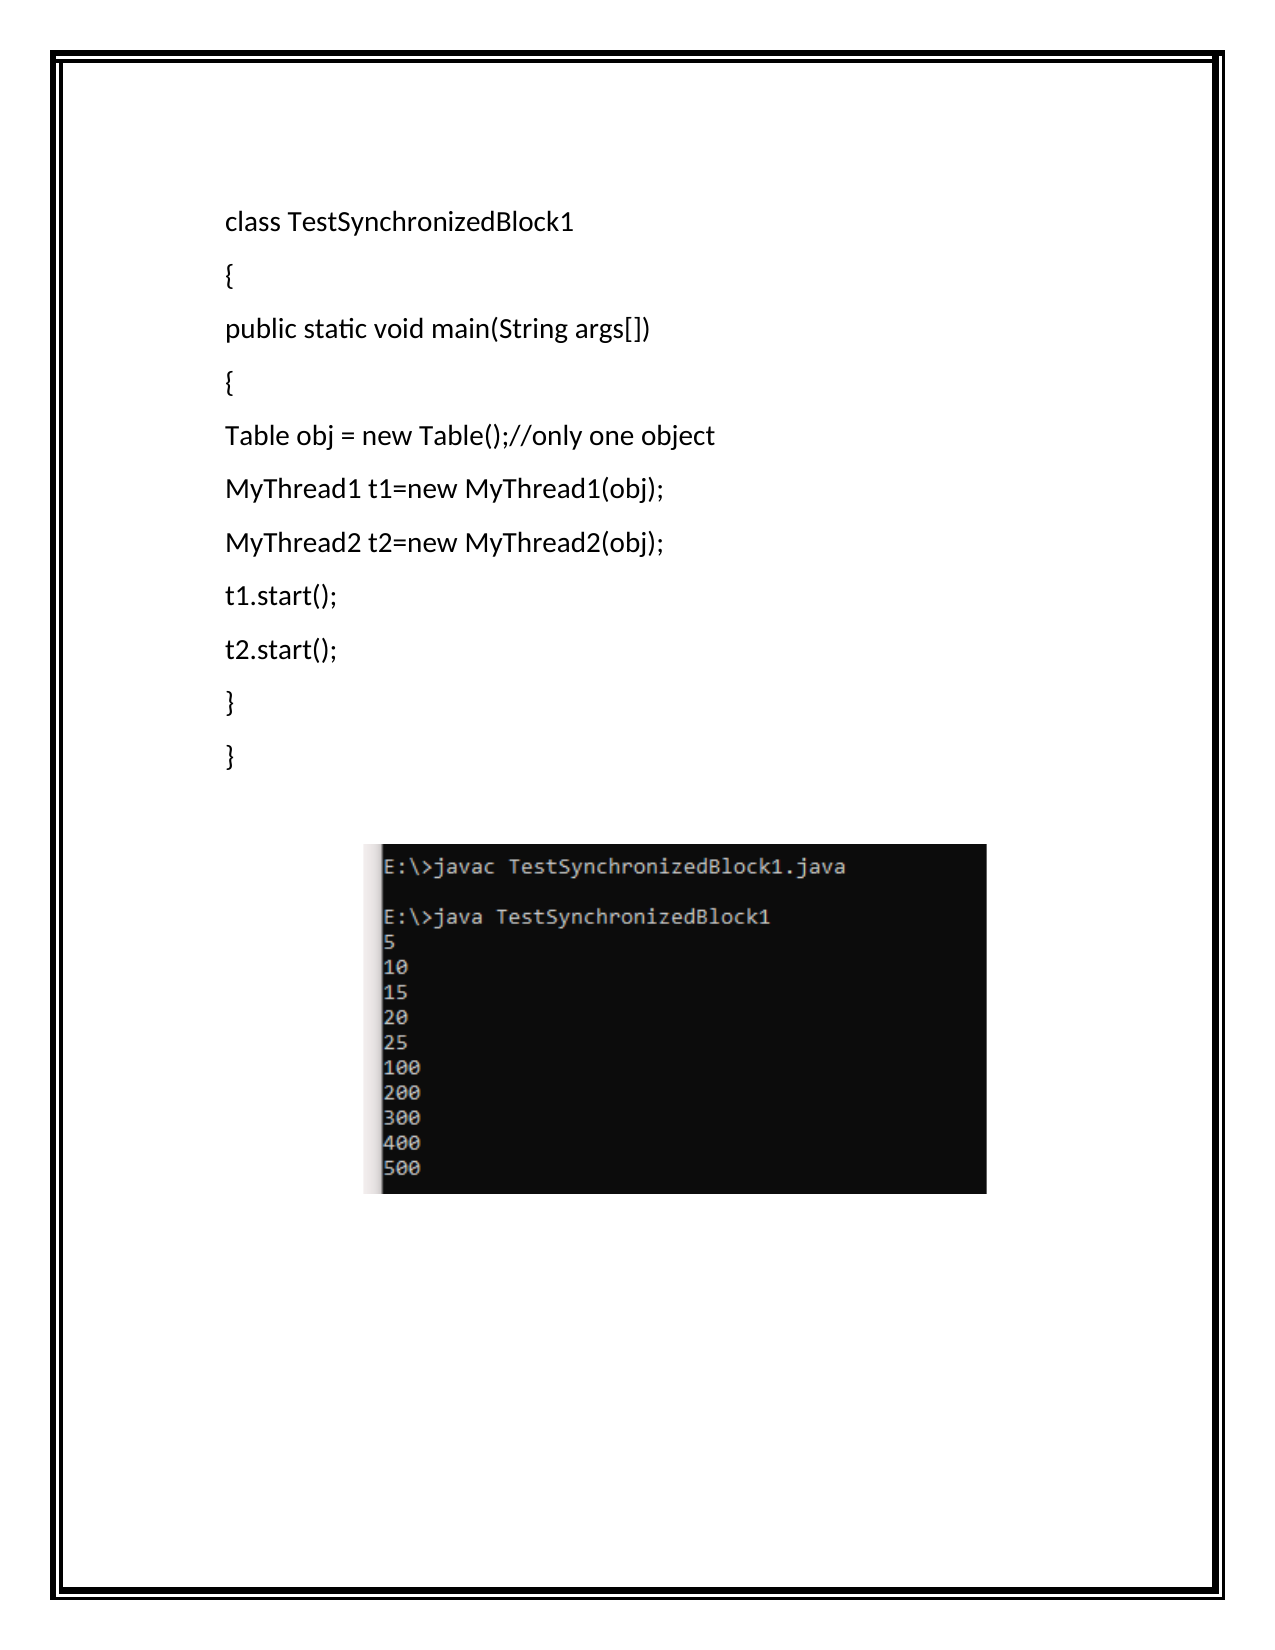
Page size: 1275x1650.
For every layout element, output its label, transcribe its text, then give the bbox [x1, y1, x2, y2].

text public static void main(String args[]) [225, 310, 1125, 346]
text } [225, 738, 1125, 773]
text { [225, 364, 1125, 399]
text t1.start(); [225, 577, 1125, 613]
picture [363, 844, 987, 1194]
text class TestSynchronizedBlock1 [225, 203, 1125, 239]
text } [225, 684, 1125, 720]
text { [225, 257, 1125, 292]
text Table obj = new Table();//only one object [225, 417, 1125, 453]
text MyThread1 t1=new MyThread1(obj); [225, 471, 1125, 506]
text MyThread2 t2=new MyThread2(obj); [225, 524, 1125, 560]
text t2.start(); [225, 631, 1125, 667]
